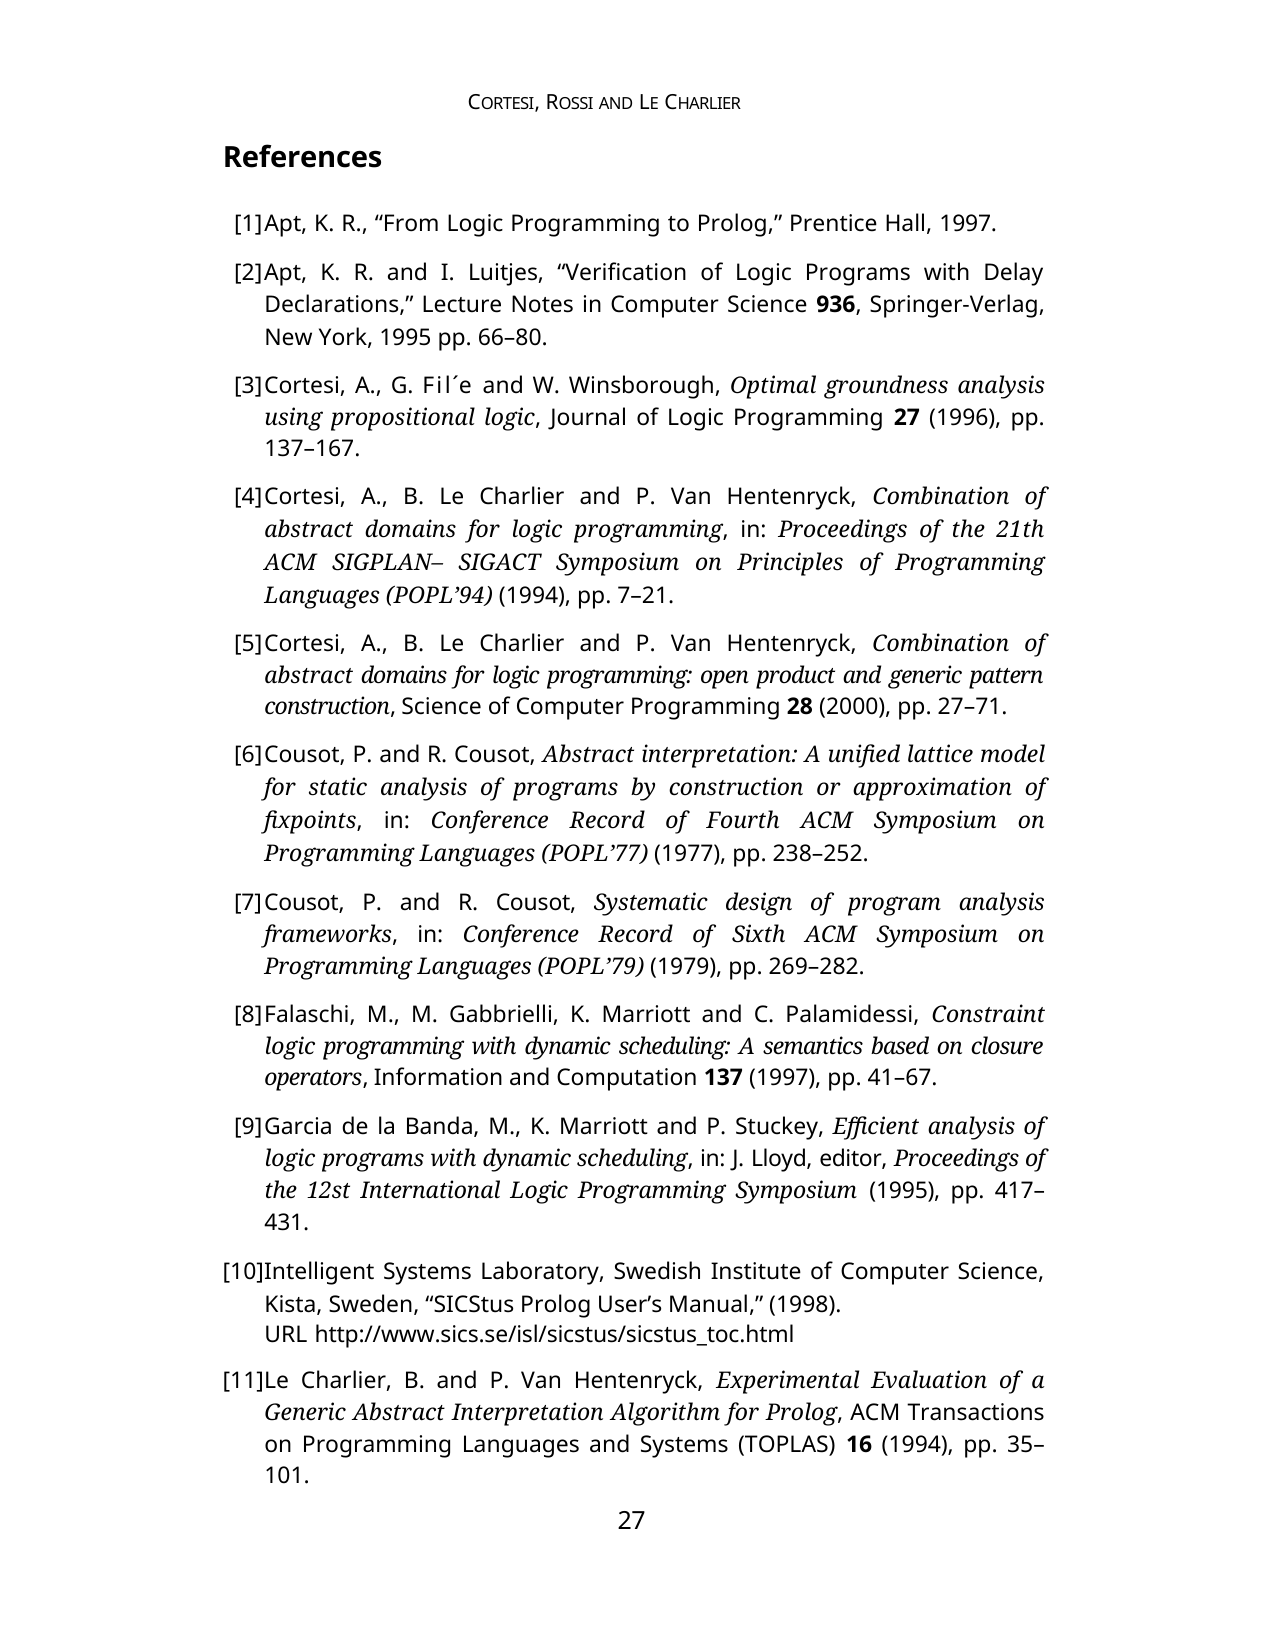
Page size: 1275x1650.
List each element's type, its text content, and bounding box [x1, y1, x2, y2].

list Garcia de la Banda, M., K. Marriott and P. Stuckey, Efficient analysis of logic programs with dynamic scheduling, in: J. Lloyd, editor, Proceedings of the 12st International Logic Programming Symposium (1995), pp. 417–431. [234, 1110, 1045, 1237]
list Intelligent Systems Laboratory, Swedish Institute of Computer Science, Kista, Sweden, “SICStus Prolog User’s Manual,” (1998). [222, 1255, 1045, 1319]
list Cortesi, A., B. Le Charlier and P. Van Hentenryck, Combination of abstract domains for logic programming: open product and generic pattern construction, Science of Computer Programming 28 (2000), pp. 27–71. [234, 627, 1045, 721]
list Cortesi, A., G. Fil´e and W. Winsborough, Optimal groundness analysis using propositional logic, Journal of Logic Programming 27 (1996), pp. 137–167. [234, 369, 1045, 463]
list Cousot, P. and R. Cousot, Systematic design of program analysis frameworks, in: Conference Record of Sixth ACM Symposium on Programming Languages (POPL’79) (1979), pp. 269–282. [234, 886, 1045, 981]
text URL http://www.sics.se/isl/sicstus/sicstus_toc.html [264, 1320, 1100, 1348]
list Apt, K. R., “From Logic Programming to Prolog,” Prentice Hall, 1997. [234, 207, 1100, 239]
list Cousot, P. and R. Cousot, Abstract interpretation: A uniﬁed lattice model for static analysis of programs by construction or approximation of ﬁxpoints, in: Conference Record of Fourth ACM Symposium on Programming Languages (POPL’77) (1977), pp. 238–252. [234, 738, 1045, 868]
subtitle References [223, 136, 1100, 176]
list Le Charlier, B. and P. Van Hentenryck, Experimental Evaluation of a Generic Abstract Interpretation Algorithm for Prolog, ACM Transactions on Programming Languages and Systems (TOPLAS) 16 (1994), pp. 35–101. [222, 1364, 1045, 1490]
list Cortesi, A., B. Le Charlier and P. Van Hentenryck, Combination of abstract domains for logic programming, in: Proceedings of the 21th ACM SIGPLAN– SIGACT Symposium on Principles of Programming Languages (POPL’94) (1994), pp. 7–21. [234, 480, 1045, 610]
list Falaschi, M., M. Gabbrielli, K. Marriott and C. Palamidessi, Constraint logic programming with dynamic scheduling: A semantics based on closure operators, Information and Computation 137 (1997), pp. 41–67. [234, 998, 1045, 1093]
list Apt, K. R. and I. Luitjes, “Verification of Logic Programs with Delay Declarations,” Lecture Notes in Computer Science 936, Springer-Verlag, New York, 1995 pp. 66–80. [234, 256, 1045, 352]
